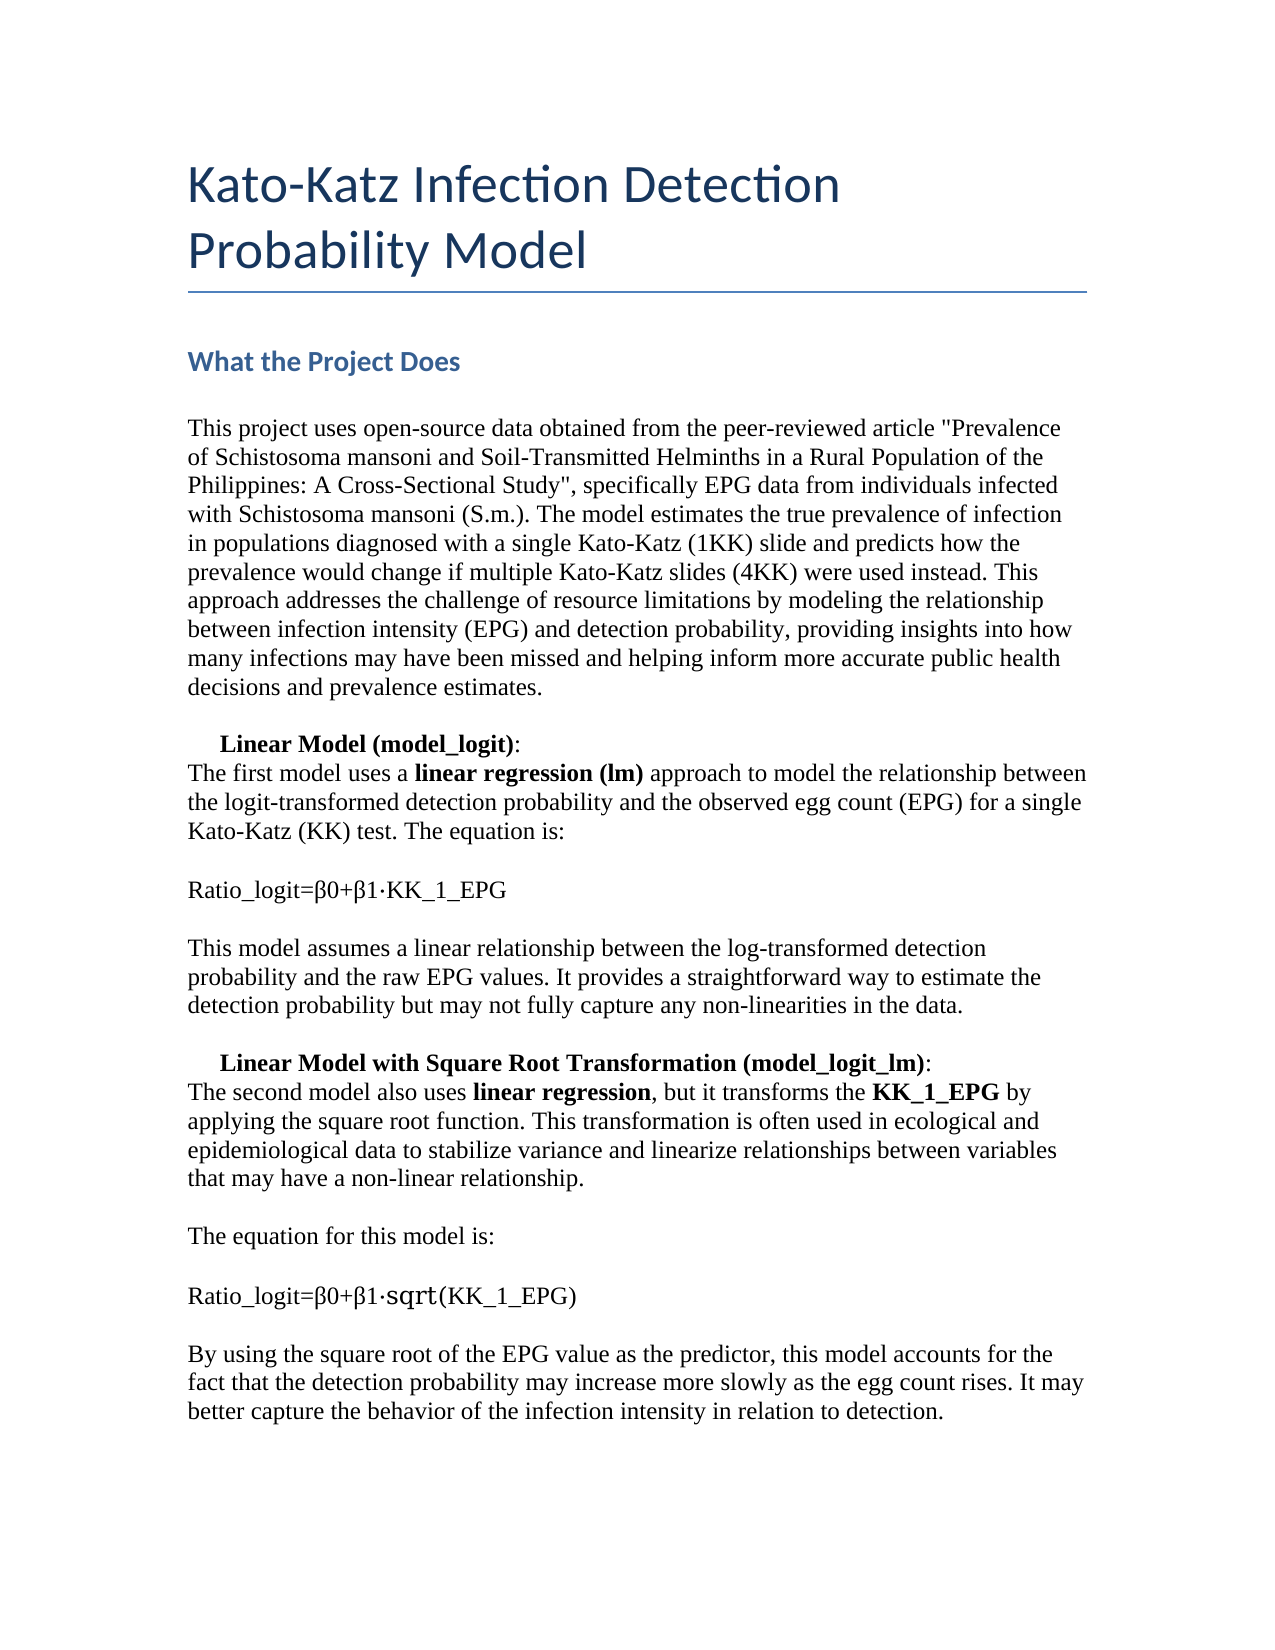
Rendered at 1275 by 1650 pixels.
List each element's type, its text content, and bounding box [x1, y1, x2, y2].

subtitle What the Project Does [187, 343, 1087, 378]
text Ratio_logit=β0+β1⋅KK_1_EPG [187, 874, 1087, 904]
text By using the square root of the EPG value as the predictor, this model accounts for the fact that the detection probability may increase more slowly as the egg count rises. It may better capture the behavior of the infection intensity in relation to detection. [187, 1339, 1087, 1425]
text  Linear Model with Square Root Transformation (model_logit_lm): The second model also uses linear regression, but it transforms the KK_1_EPG by applying the square root function. This transformation is often used in ecological and epidemiological data to stabilize variance and linearize relationships between variables that may have a non-linear relationship. [187, 1048, 1087, 1192]
text Ratio_logit=β0+β1⋅sqrt(KK_1_EPG) [187, 1279, 1087, 1309]
text This model assumes a linear relationship between the log-transformed detection probability and the raw EPG values. It provides a straightforward way to estimate the detection probability but may not fully capture any non-linearities in the data. [187, 933, 1087, 1019]
text The equation for this model is: [187, 1221, 1087, 1250]
text  Linear Model (model_logit): The first model uses a linear regression (lm) approach to model the relationship between the logit-transformed detection probability and the observed egg count (EPG) for a single Kato-Katz (KK) test. The equation is: [187, 729, 1087, 844]
text This project uses open-source data obtained from the peer-reviewed article "Prevalence of Schistosoma mansoni and Soil-Transmitted Helminths in a Rural Population of the Philippines: A Cross-Sectional Study", specifically EPG data from individuals infected with Schistosoma mansoni (S.m.). The model estimates the true prevalence of infection in populations diagnosed with a single Kato-Katz (1KK) slide and predicts how the prevalence would change if multiple Kato-Katz slides (4KK) were used instead. This approach addresses the challenge of resource limitations by modeling the relationship between infection intensity (EPG) and detection probability, providing insights into how many infections may have been missed and helping inform more accurate public health decisions and prevalence estimates. [187, 413, 1087, 700]
title Kato-Katz Infection Detection Probability Model [187, 150, 1087, 293]
